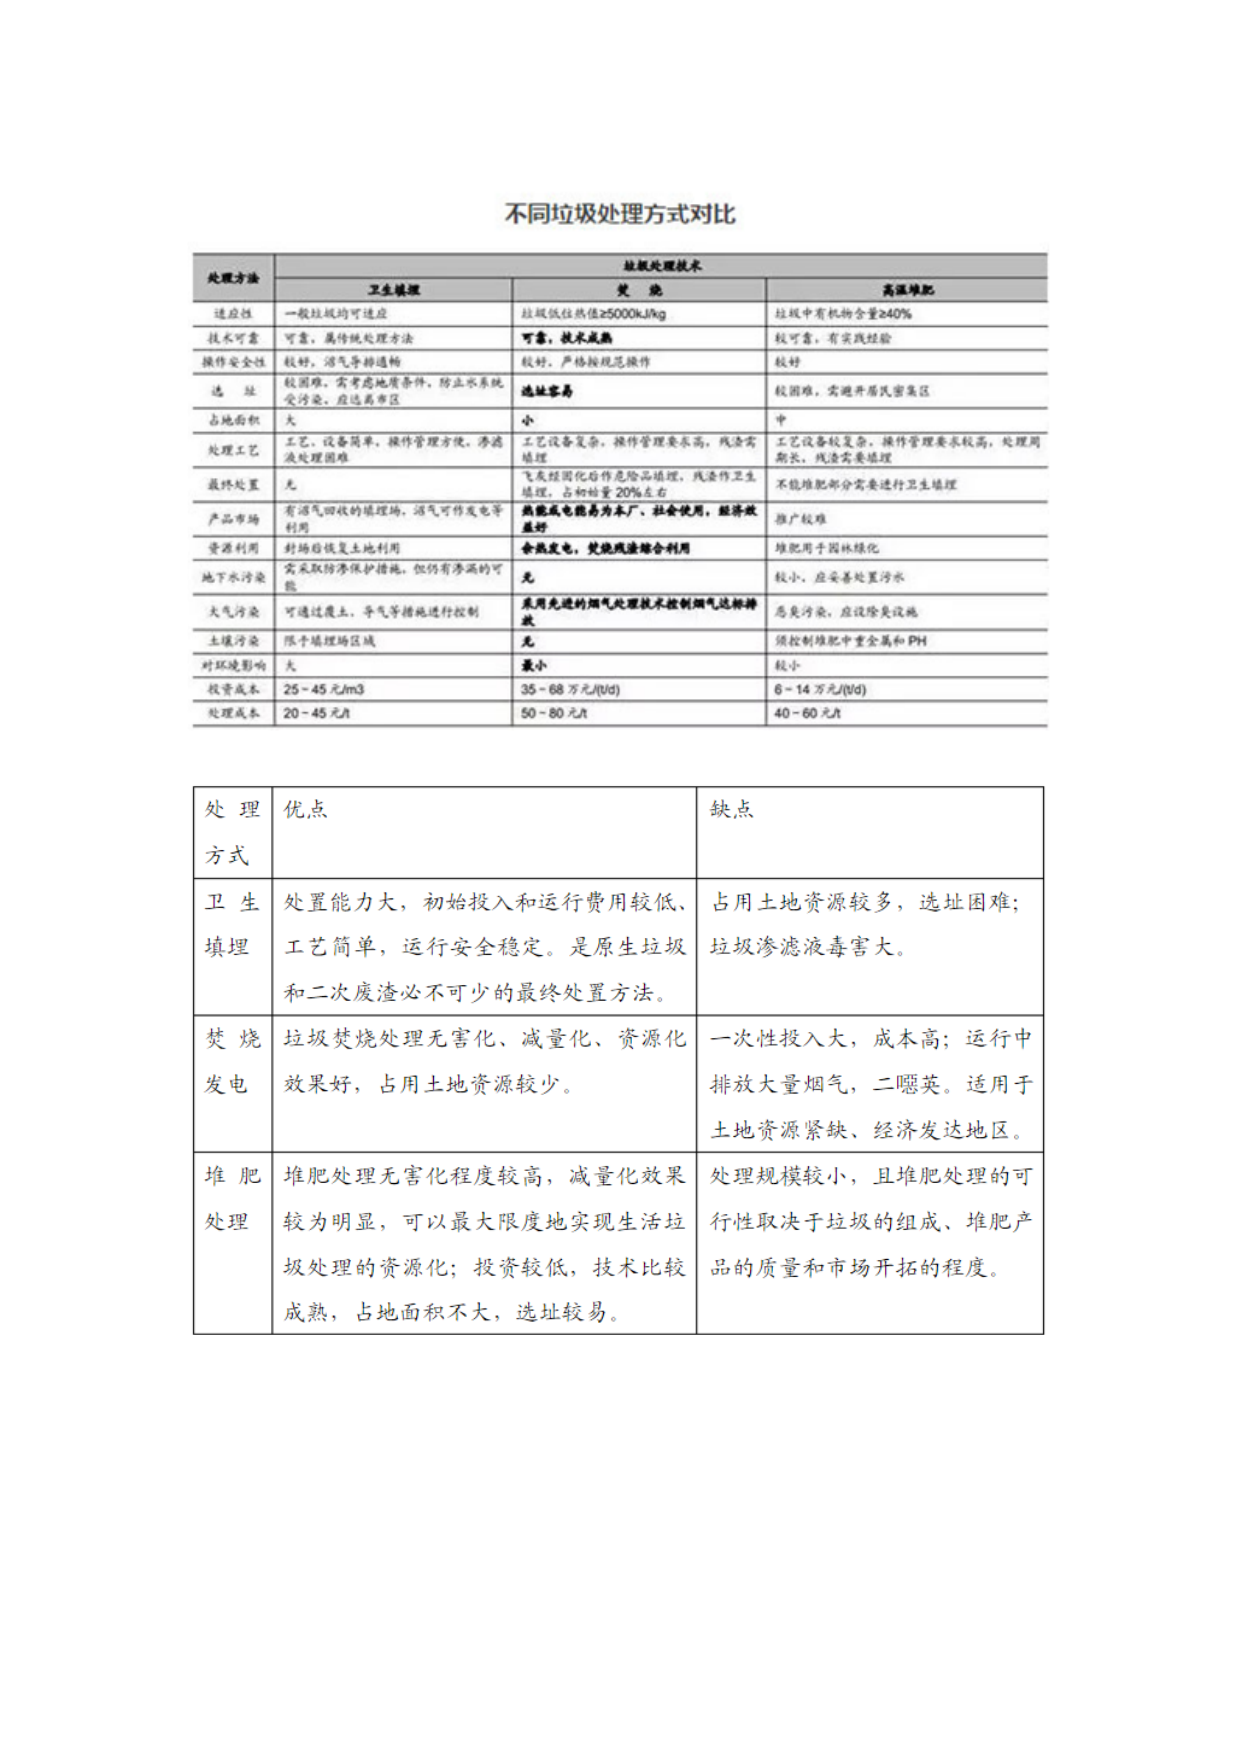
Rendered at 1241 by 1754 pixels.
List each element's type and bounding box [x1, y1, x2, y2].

picture [187, 162, 1054, 734]
picture [187, 779, 1054, 1341]
